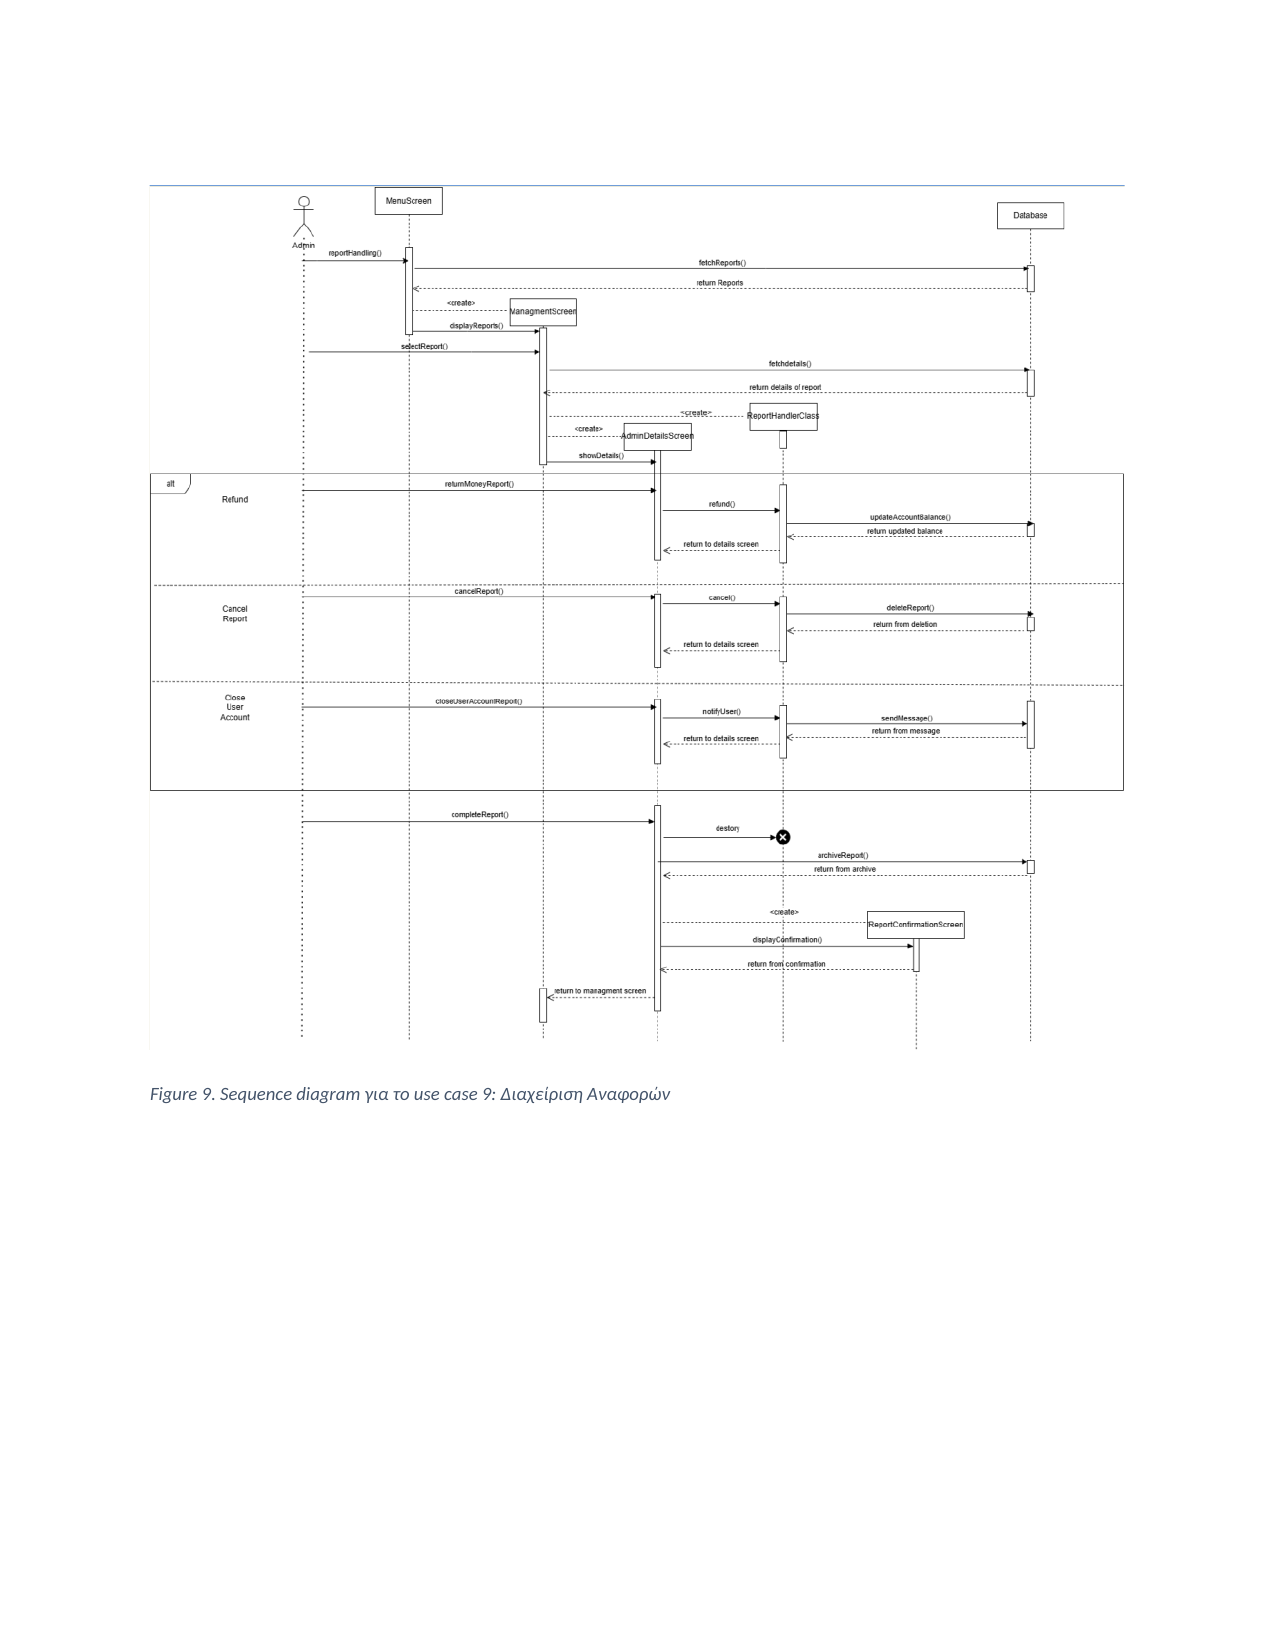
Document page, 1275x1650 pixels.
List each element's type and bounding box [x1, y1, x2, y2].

picture [149, 185, 1125, 1050]
